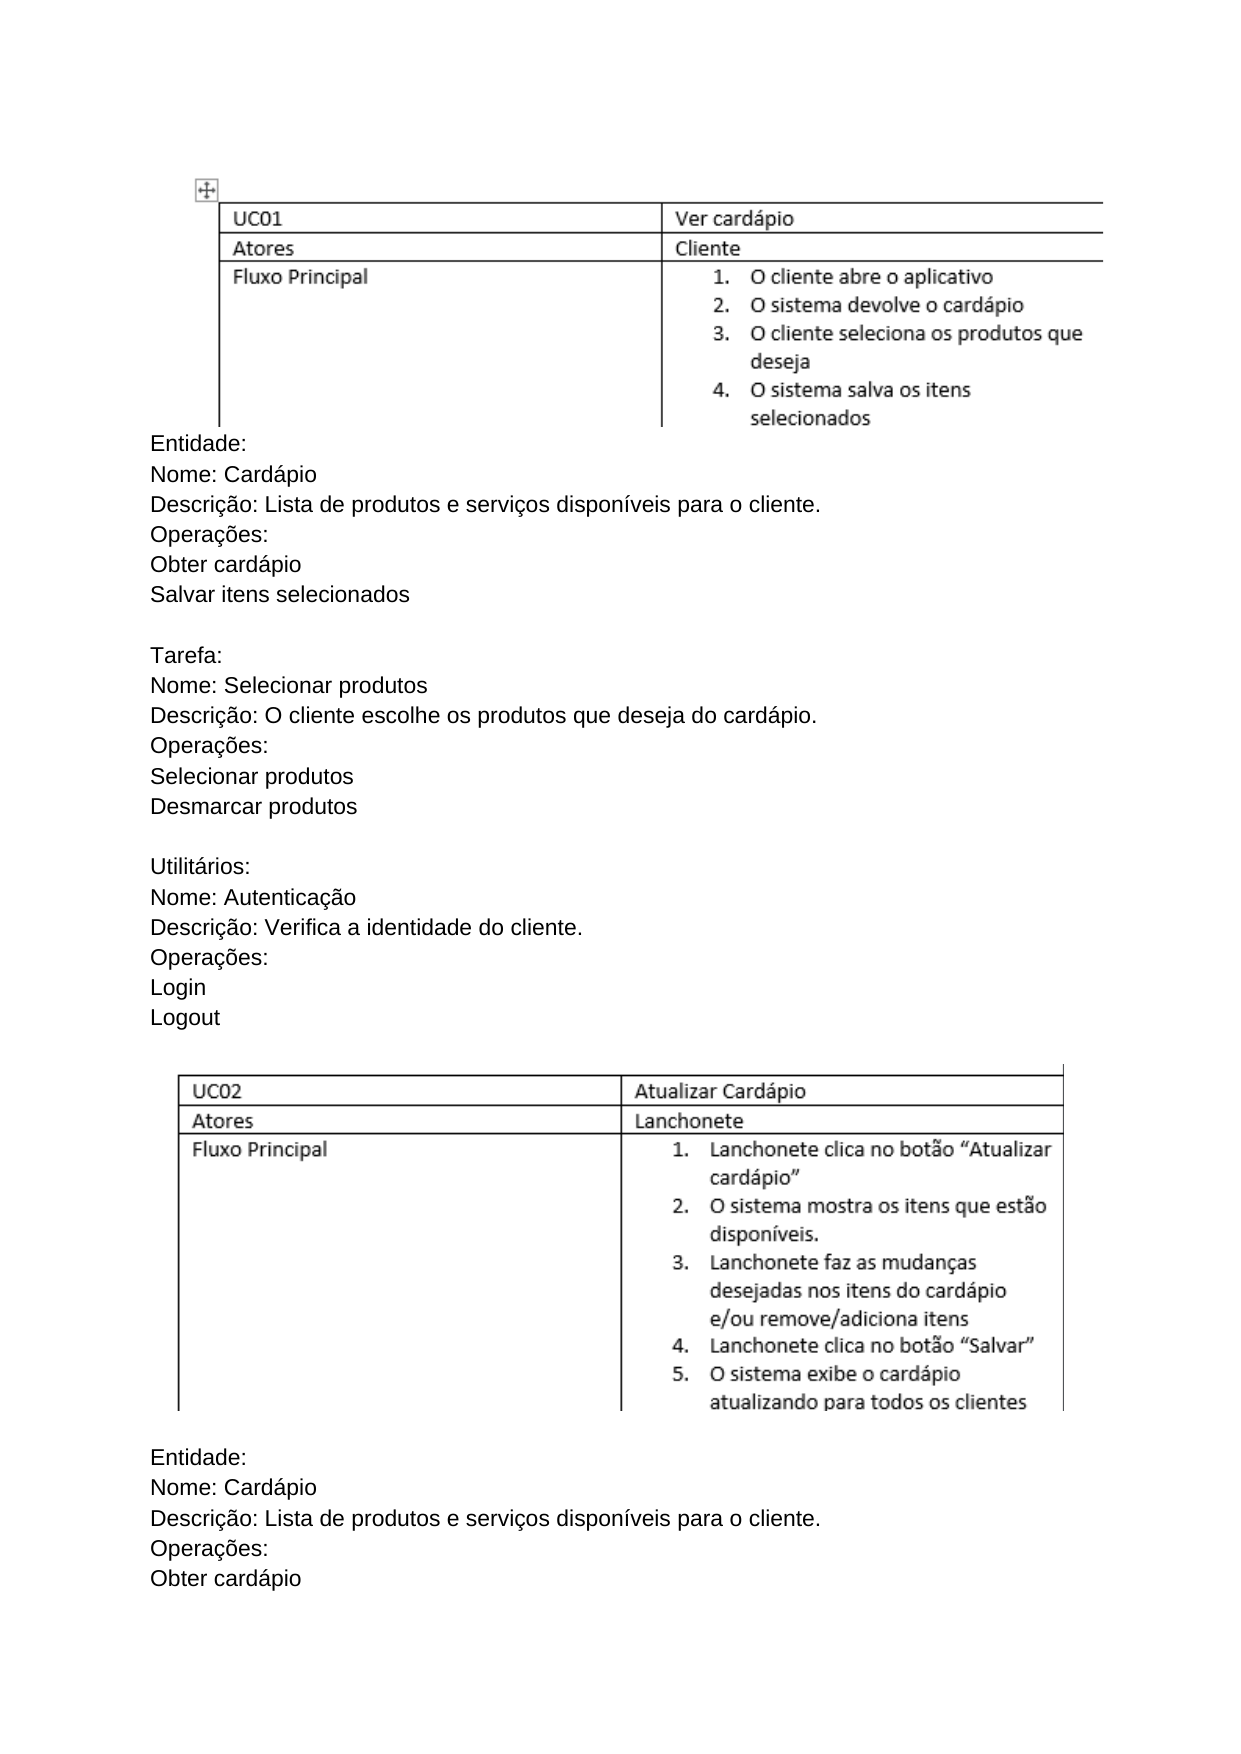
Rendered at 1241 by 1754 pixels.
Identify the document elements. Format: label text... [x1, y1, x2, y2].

text Utilitários: [150, 853, 1090, 880]
text Descrição: Verifica a identidade do cliente. [150, 914, 1090, 940]
text Nome: Autenticação [150, 883, 1090, 910]
text Descrição: O cliente escolhe os produtos que deseja do cardápio. [150, 702, 1090, 729]
text Nome: Selecionar produtos [150, 672, 1090, 698]
text Tarefa: [150, 642, 1090, 668]
text Entidade: [150, 430, 1090, 457]
text Obter cardápio [150, 1565, 1090, 1591]
text Descrição: Lista de produtos e serviços disponíveis para o cliente. [150, 491, 1090, 517]
text Nome: Cardápio [150, 1474, 1090, 1501]
text Entidade: [150, 1444, 1090, 1471]
text Descrição: Lista de produtos e serviços disponíveis para o cliente. [150, 1504, 1090, 1531]
text Operações: [150, 1535, 1090, 1561]
text Operações: [150, 732, 1090, 759]
text Logout [150, 1004, 1090, 1031]
text Desmarcar produtos [150, 793, 1090, 819]
text Obter cardápio [150, 551, 1090, 578]
text Selecionar produtos [150, 763, 1090, 789]
text Operações: [150, 944, 1090, 970]
picture [150, 150, 1104, 427]
picture [150, 1064, 1064, 1411]
text Login [150, 974, 1090, 1001]
text Salvar itens selecionados [150, 581, 1090, 608]
text Operações: [150, 521, 1090, 547]
text Nome: Cardápio [150, 461, 1090, 487]
